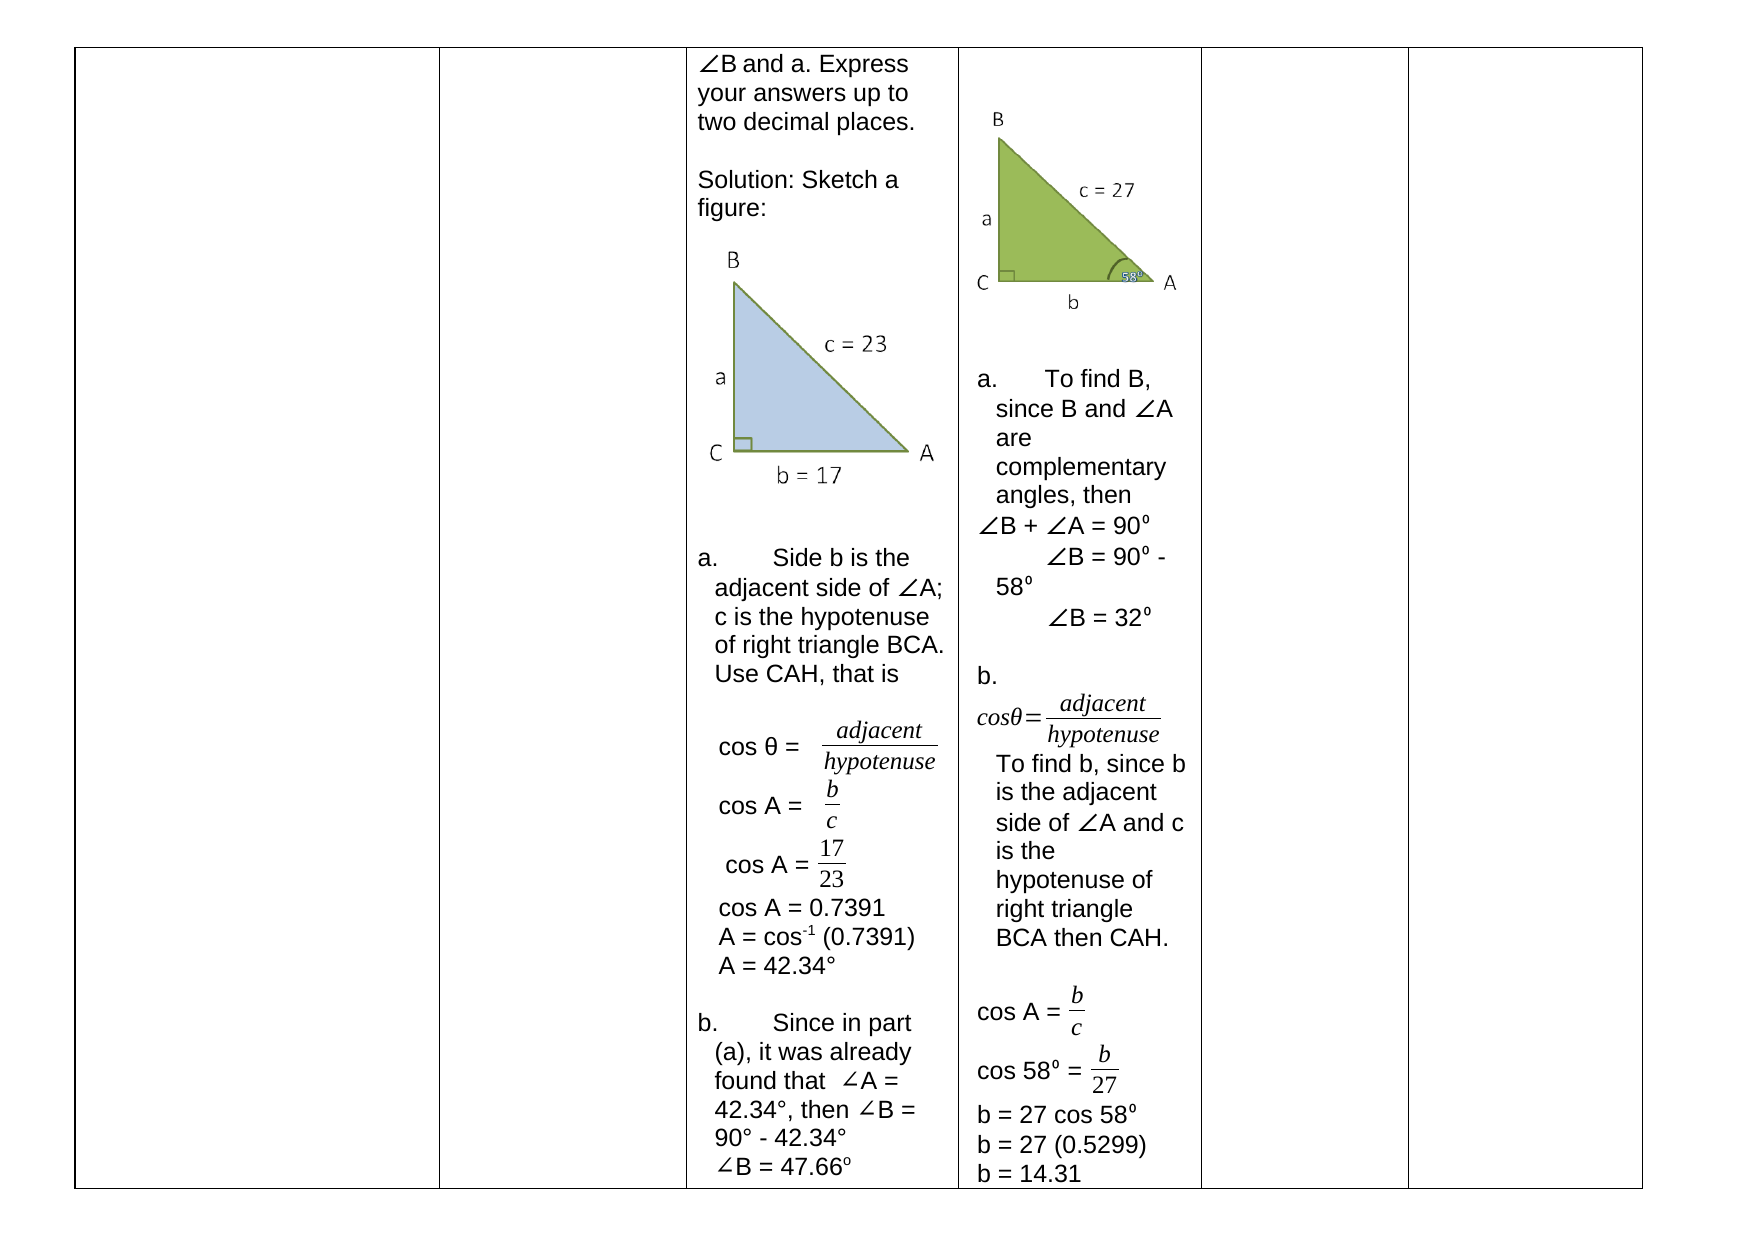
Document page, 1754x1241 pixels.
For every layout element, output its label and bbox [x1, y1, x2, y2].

table_cell [76, 48, 439, 1188]
picture [958, 101, 1178, 308]
table_cell [687, 48, 958, 1188]
table_cell [440, 48, 686, 1188]
table_cell [1409, 48, 1642, 1188]
table_cell [959, 48, 1201, 1188]
table_cell [1202, 48, 1408, 1188]
picture [701, 245, 940, 486]
